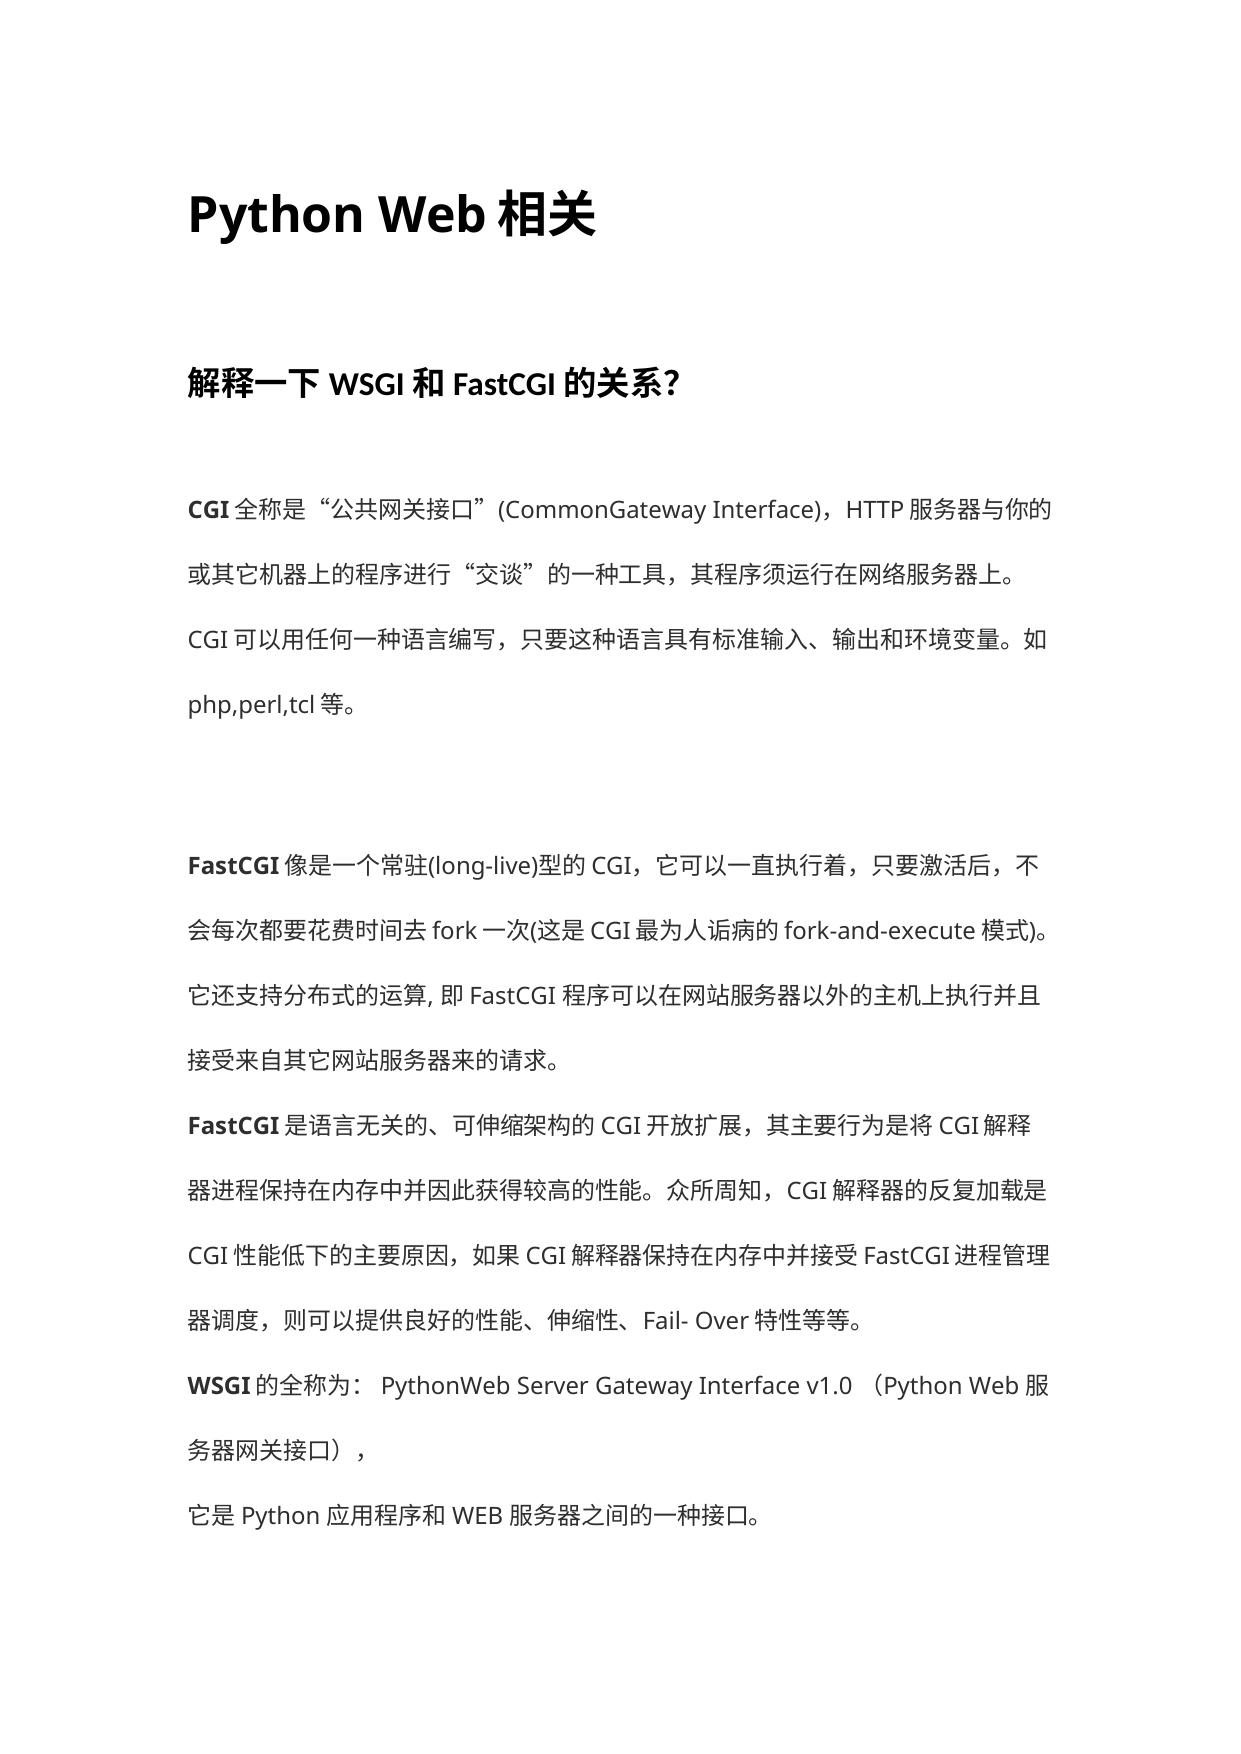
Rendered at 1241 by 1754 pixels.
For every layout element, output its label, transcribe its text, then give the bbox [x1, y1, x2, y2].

text FastCGI是语言无关的、可伸缩架构的CGI开放扩展，其主要行为是将CGI解释器进程保持在内存中并因此获得较高的性能。众所周知，CGI解释器的反复加载是CGI性能低下的主要原因，如果CGI解释器保持在内存中并接受FastCGI进程管理器调度，则可以提供良好的性能、伸缩性、Fail- Over特性等等。 [187, 1092, 1053, 1352]
text 它是 Python 应用程序和 WEB 服务器之间的一种接口。 [187, 1482, 1053, 1547]
subtitle 解释一下 WSGI 和 FastCGI 的关系？ [187, 348, 1053, 413]
text WSGI的全称为： PythonWeb Server Gateway Interface v1.0 （Python Web 服务器网关接口）， [187, 1352, 1053, 1482]
text CGI全称是“公共网关接口”(CommonGateway Interface)，HTTP服务器与你的或其它机器上的程序进行“交谈”的一种工具，其程序须运行在网络服务器上。 CGI可以用任何一种语言编写，只要这种语言具有标准输入、输出和环境变量。如php,perl,tcl等。 [187, 475, 1053, 735]
text FastCGI像是一个常驻(long-live)型的CGI，它可以一直执行着，只要激活后，不会每次都要花费时间去fork一次(这是CGI最为人诟病的fork-and-execute模式)。它还支持分布式的运算, 即 FastCGI 程序可以在网站服务器以外的主机上执行并且接受来自其它网站服务器来的请求。 [187, 832, 1053, 1092]
subtitle Python Web相关 [187, 162, 1053, 259]
